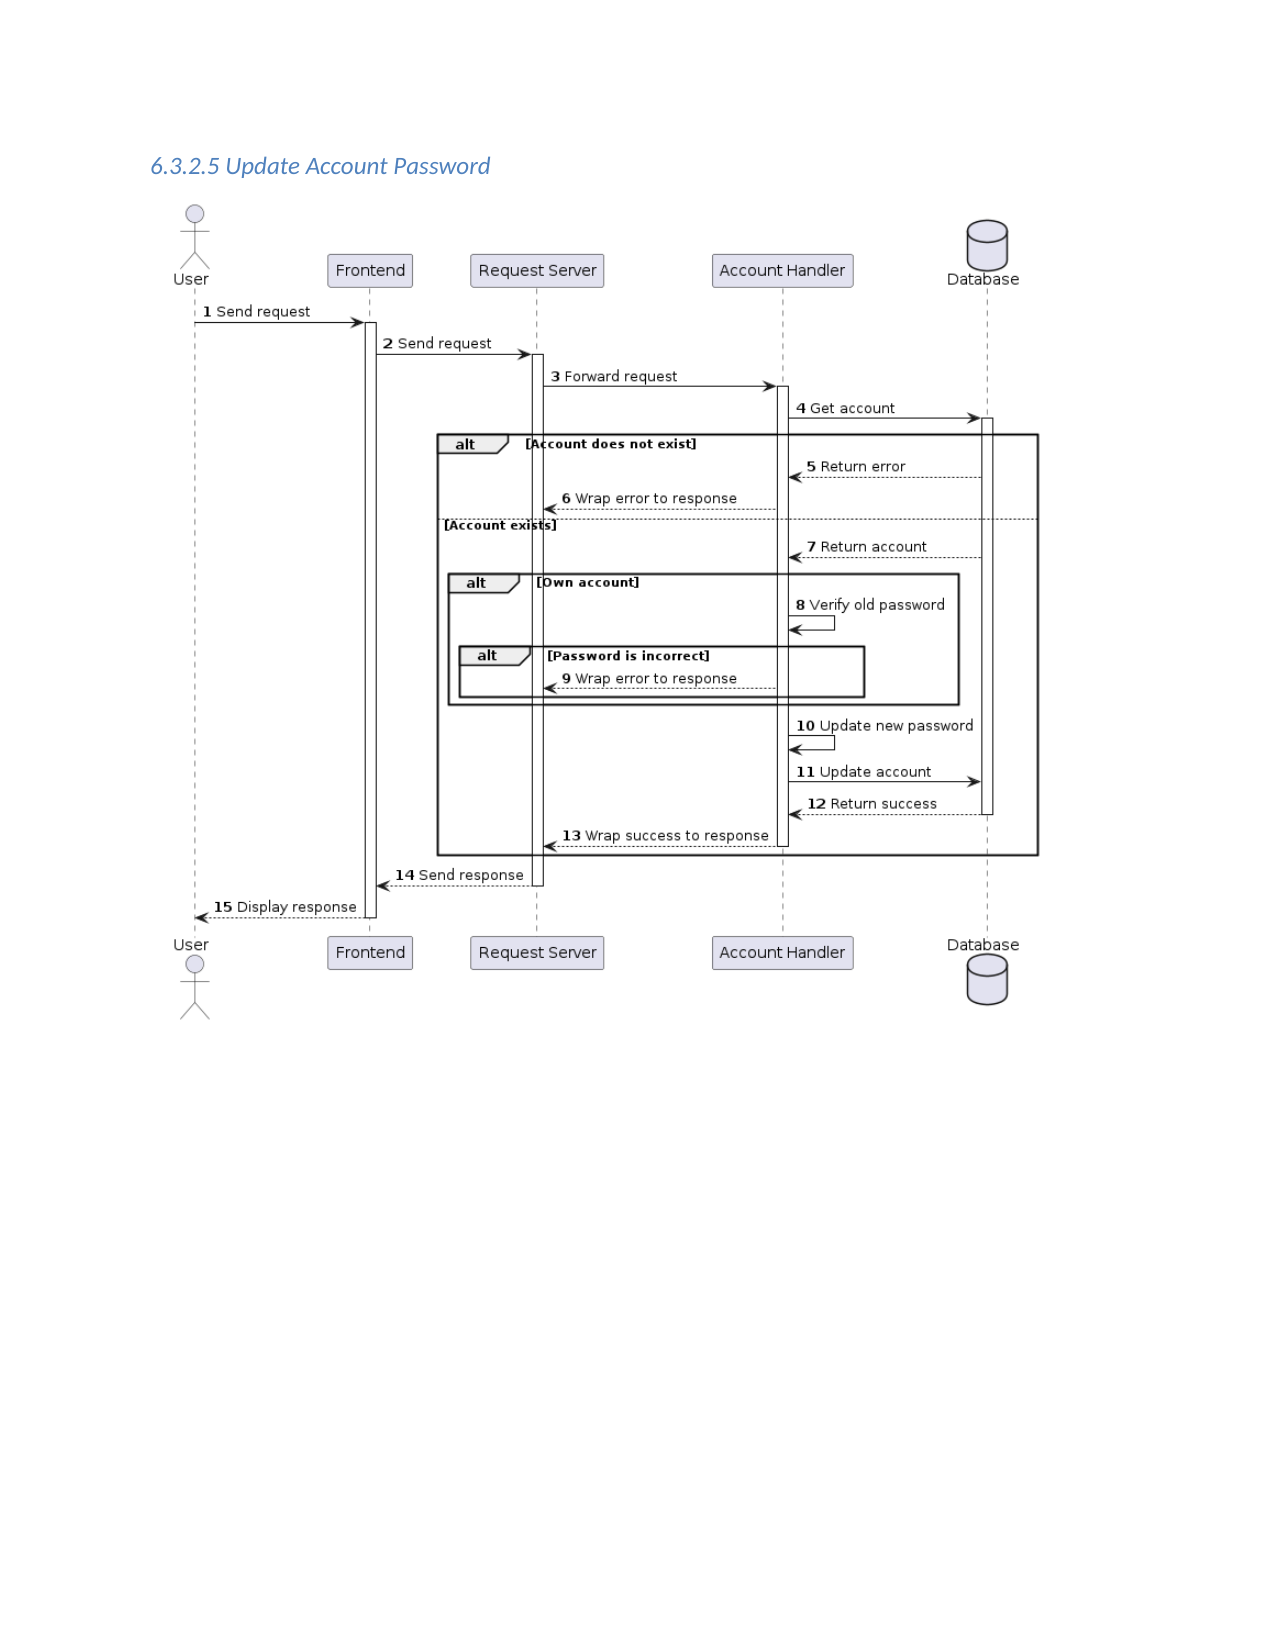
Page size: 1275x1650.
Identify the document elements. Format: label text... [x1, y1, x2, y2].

subtitle 6.3.2.5 Update Account Password [150, 150, 1125, 181]
picture [168, 199, 1044, 1025]
